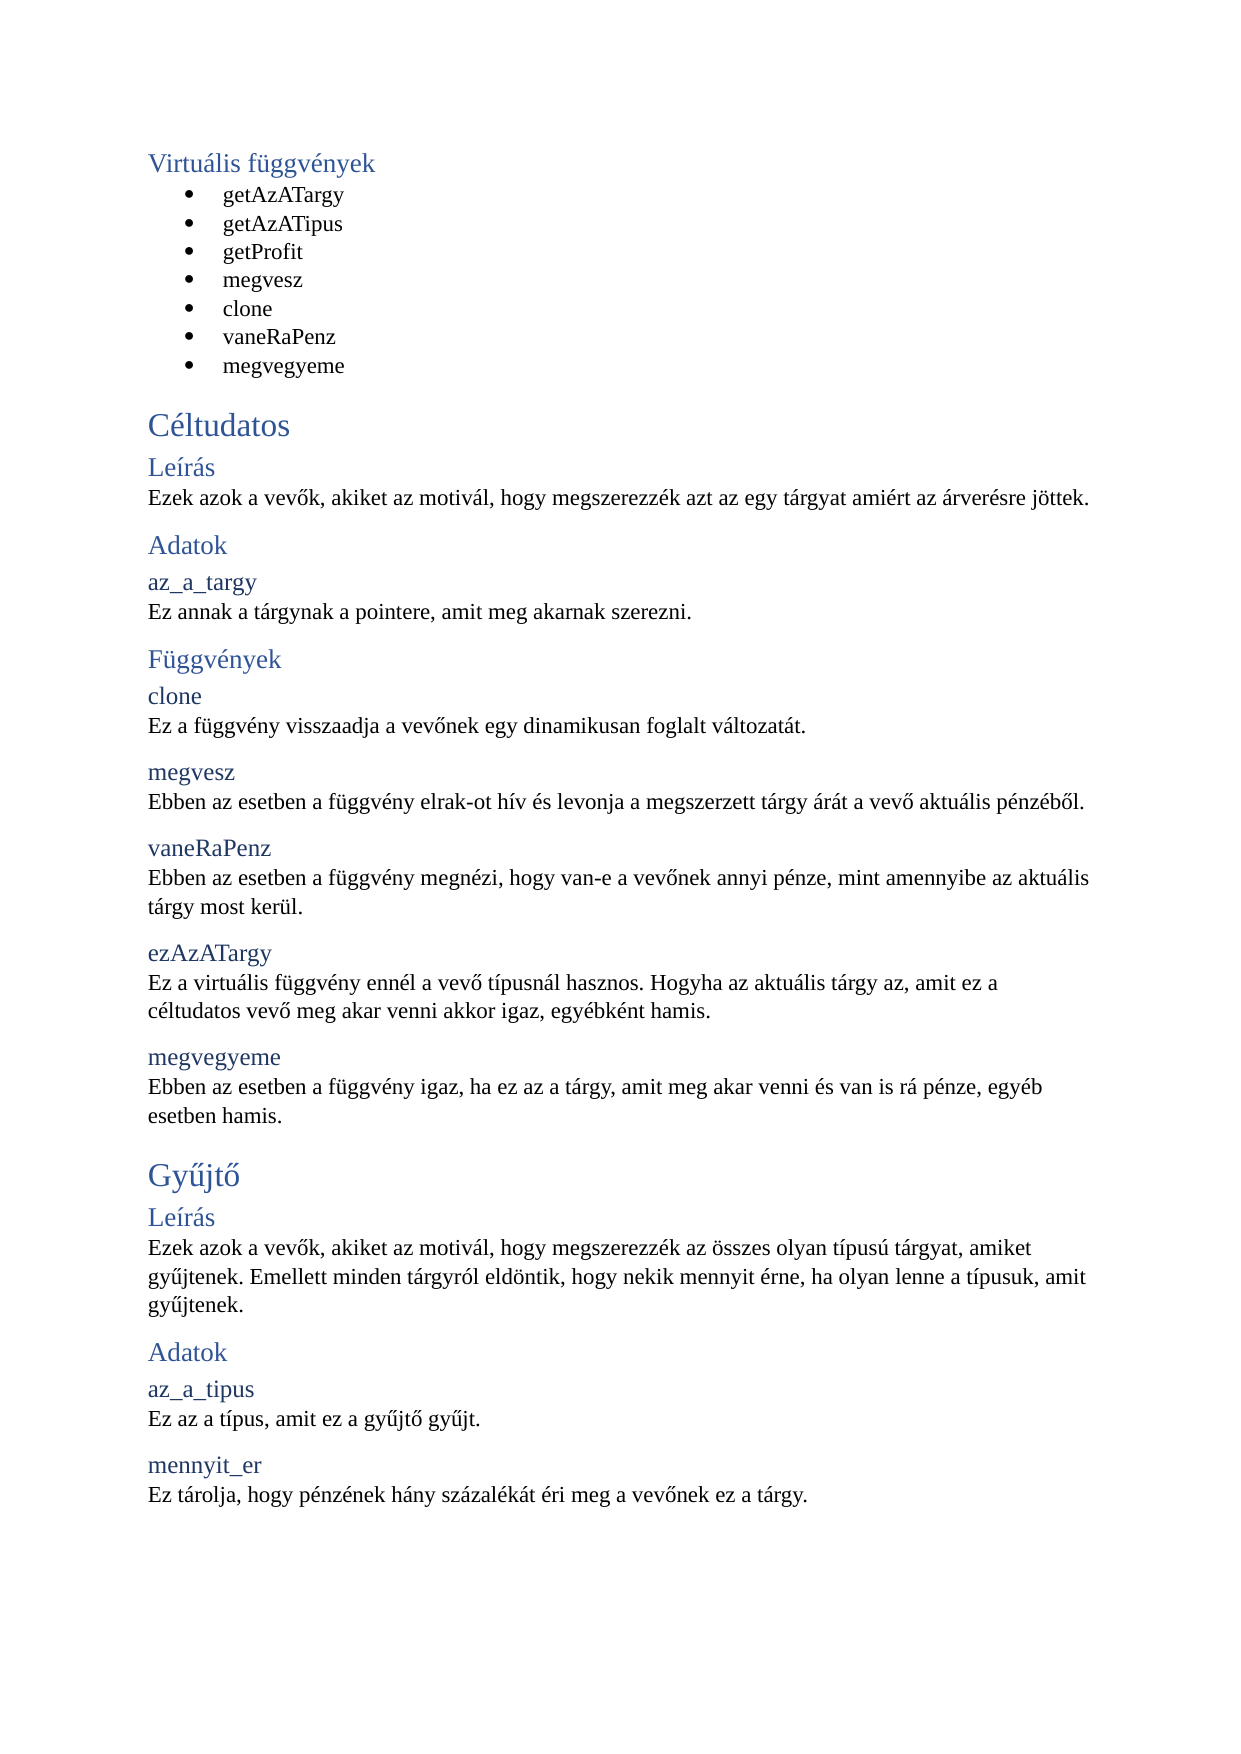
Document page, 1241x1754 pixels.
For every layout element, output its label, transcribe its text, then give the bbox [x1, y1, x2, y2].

subtitle mennyit_er [148, 1450, 1093, 1479]
text Ezek azok a vevők, akiket az motivál, hogy megszerezzék azt az egy tárgyat amiért az árverésre jöttek. [148, 484, 1093, 511]
list clone [185, 295, 1093, 321]
subtitle ezAzATargy [148, 938, 1093, 967]
subtitle Adatok [148, 1336, 1093, 1367]
text Ez tárolja, hogy pénzének hány százalékát éri meg a vevőnek ez a tárgy. [148, 1481, 1093, 1508]
text Ezek azok a vevők, akiket az motivál, hogy megszerezzék az összes olyan típusú tárgyat, amiket gyűjtenek. Emellett minden tárgyról eldöntik, hogy nekik mennyit érne, ha olyan lenne a típusuk, amit gyűjtenek. [148, 1234, 1093, 1318]
list megvegyeme [185, 352, 1093, 378]
subtitle Leírás [148, 1201, 1093, 1232]
list getAzATargy [185, 181, 1093, 207]
text Ebben az esetben a függvény megnézi, hogy van-e a vevőnek annyi pénze, mint amennyibe az aktuális tárgy most kerül. [148, 864, 1093, 919]
subtitle Virtuális függvények [148, 148, 1093, 179]
subtitle Leírás [148, 451, 1093, 482]
subtitle az_a_targy [148, 567, 1093, 596]
text Ez a függvény visszaadja a vevőnek egy dinamikusan foglalt változatát. [148, 712, 1093, 738]
text Ebben az esetben a függvény igaz, ha ez az a tárgy, amit meg akar venni és van is rá pénze, egyéb esetben hamis. [148, 1073, 1093, 1128]
list megvesz [185, 266, 1093, 293]
subtitle megvegyeme [148, 1042, 1093, 1071]
list getProfit [185, 238, 1093, 264]
subtitle Gyűjtő [148, 1155, 1093, 1194]
subtitle Adatok [148, 529, 1093, 561]
subtitle megvesz [148, 757, 1093, 786]
text Ez annak a tárgynak a pointere, amit meg akarnak szerezni. [148, 598, 1093, 624]
list vaneRaPenz [185, 323, 1093, 350]
subtitle Céltudatos [148, 405, 1093, 443]
text Ez a virtuális függvény ennél a vevő típusnál hasznos. Hogyha az aktuális tárgy az, amit ez a céltudatos vevő meg akar venni akkor igaz, egyébként hamis. [148, 969, 1093, 1024]
subtitle Függvények [148, 643, 1093, 674]
subtitle az_a_tipus [148, 1374, 1093, 1403]
list getAzATipus [185, 209, 1093, 236]
text Ebben az esetben a függvény elrak-ot hív és levonja a megszerzett tárgy árát a vevő aktuális pénzéből. [148, 788, 1093, 814]
text Ez az a típus, amit ez a gyűjtő gyűjt. [148, 1405, 1093, 1431]
subtitle vaneRaPenz [148, 833, 1093, 862]
subtitle clone [148, 681, 1093, 710]
